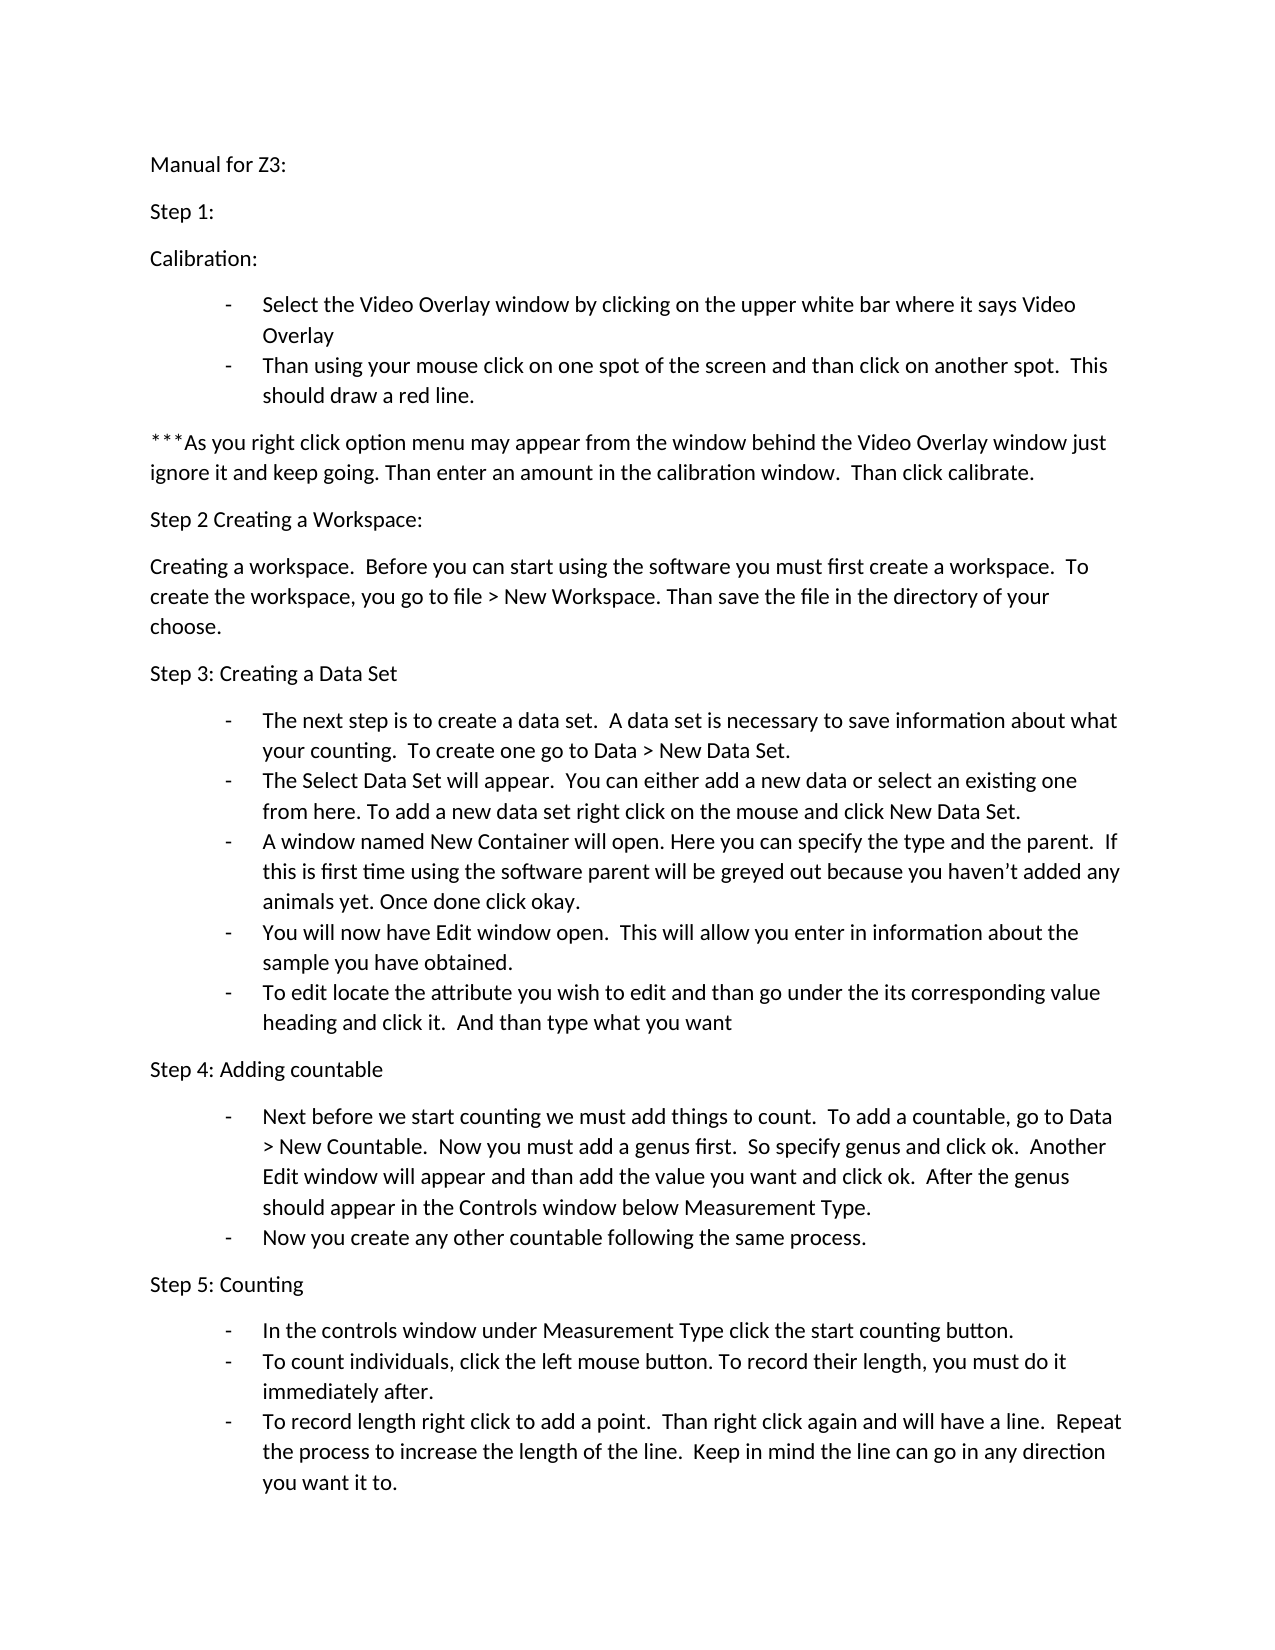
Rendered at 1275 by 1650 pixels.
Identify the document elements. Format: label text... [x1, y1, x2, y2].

text Manual for Z3: [150, 150, 1125, 178]
list In the controls window under Measurement Type click the start counting button. [225, 1317, 1125, 1345]
list Than using your mouse click on one spot of the screen and than click on another spot. This should draw a red line. [225, 351, 1125, 409]
list The next step is to create a data set. A data set is necessary to save information about what your counting. To create one go to Data > New Data Set. [225, 706, 1125, 764]
list You will now have Edit window open. This will allow you enter in information about the sample you have obtained. [225, 918, 1125, 976]
text Calibration: [150, 244, 1125, 272]
text Step 2 Creating a Workspace: [150, 505, 1125, 533]
text Creating a workspace. Before you can start using the software you must first create a workspace. To create the workspace, you go to file > New Workspace. Than save the file in the directory of your choose. [150, 552, 1125, 641]
list To edit locate the attribute you wish to edit and than go under the its corresponding value heading and click it. And than type what you want [225, 978, 1125, 1036]
list To count individuals, click the left mouse button. To record their length, you must do it immediately after. [225, 1347, 1125, 1405]
list To record length right click to add a point. Than right click again and will have a line. Repeat the process to increase the length of the line. Keep in mind the line can go in any direction you want it to. [225, 1407, 1125, 1496]
text Step 5: Counting [150, 1270, 1125, 1298]
list Next before we start counting we must add things to count. To add a countable, go to Data > New Countable. Now you must add a genus first. So specify genus and click ok. Another Edit window will appear and than add the value you want and click ok. After the genus should appear in the Controls window below Measurement Type. [225, 1102, 1125, 1221]
text Step 3: Creating a Data Set [150, 659, 1125, 687]
text Step 1: [150, 197, 1125, 225]
list The Select Data Set will appear. You can either add a new data or select an existing one from here. To add a new data set right click on the mouse and click New Data Set. [225, 767, 1125, 825]
list Select the Video Overlay window by clicking on the upper white bar where it says Video Overlay [225, 291, 1125, 349]
text ***As you right click option menu may appear from the window behind the Video Overlay window just ignore it and keep going. Than enter an amount in the calibration window. Than click calibrate. [150, 428, 1125, 486]
text Step 4: Adding countable [150, 1055, 1125, 1083]
list A window named New Container will open. Here you can specify the type and the parent. If this is first time using the software parent will be greyed out because you haven’t added any animals yet. Once done click okay. [225, 827, 1125, 916]
list Now you create any other countable following the same process. [225, 1223, 1125, 1251]
